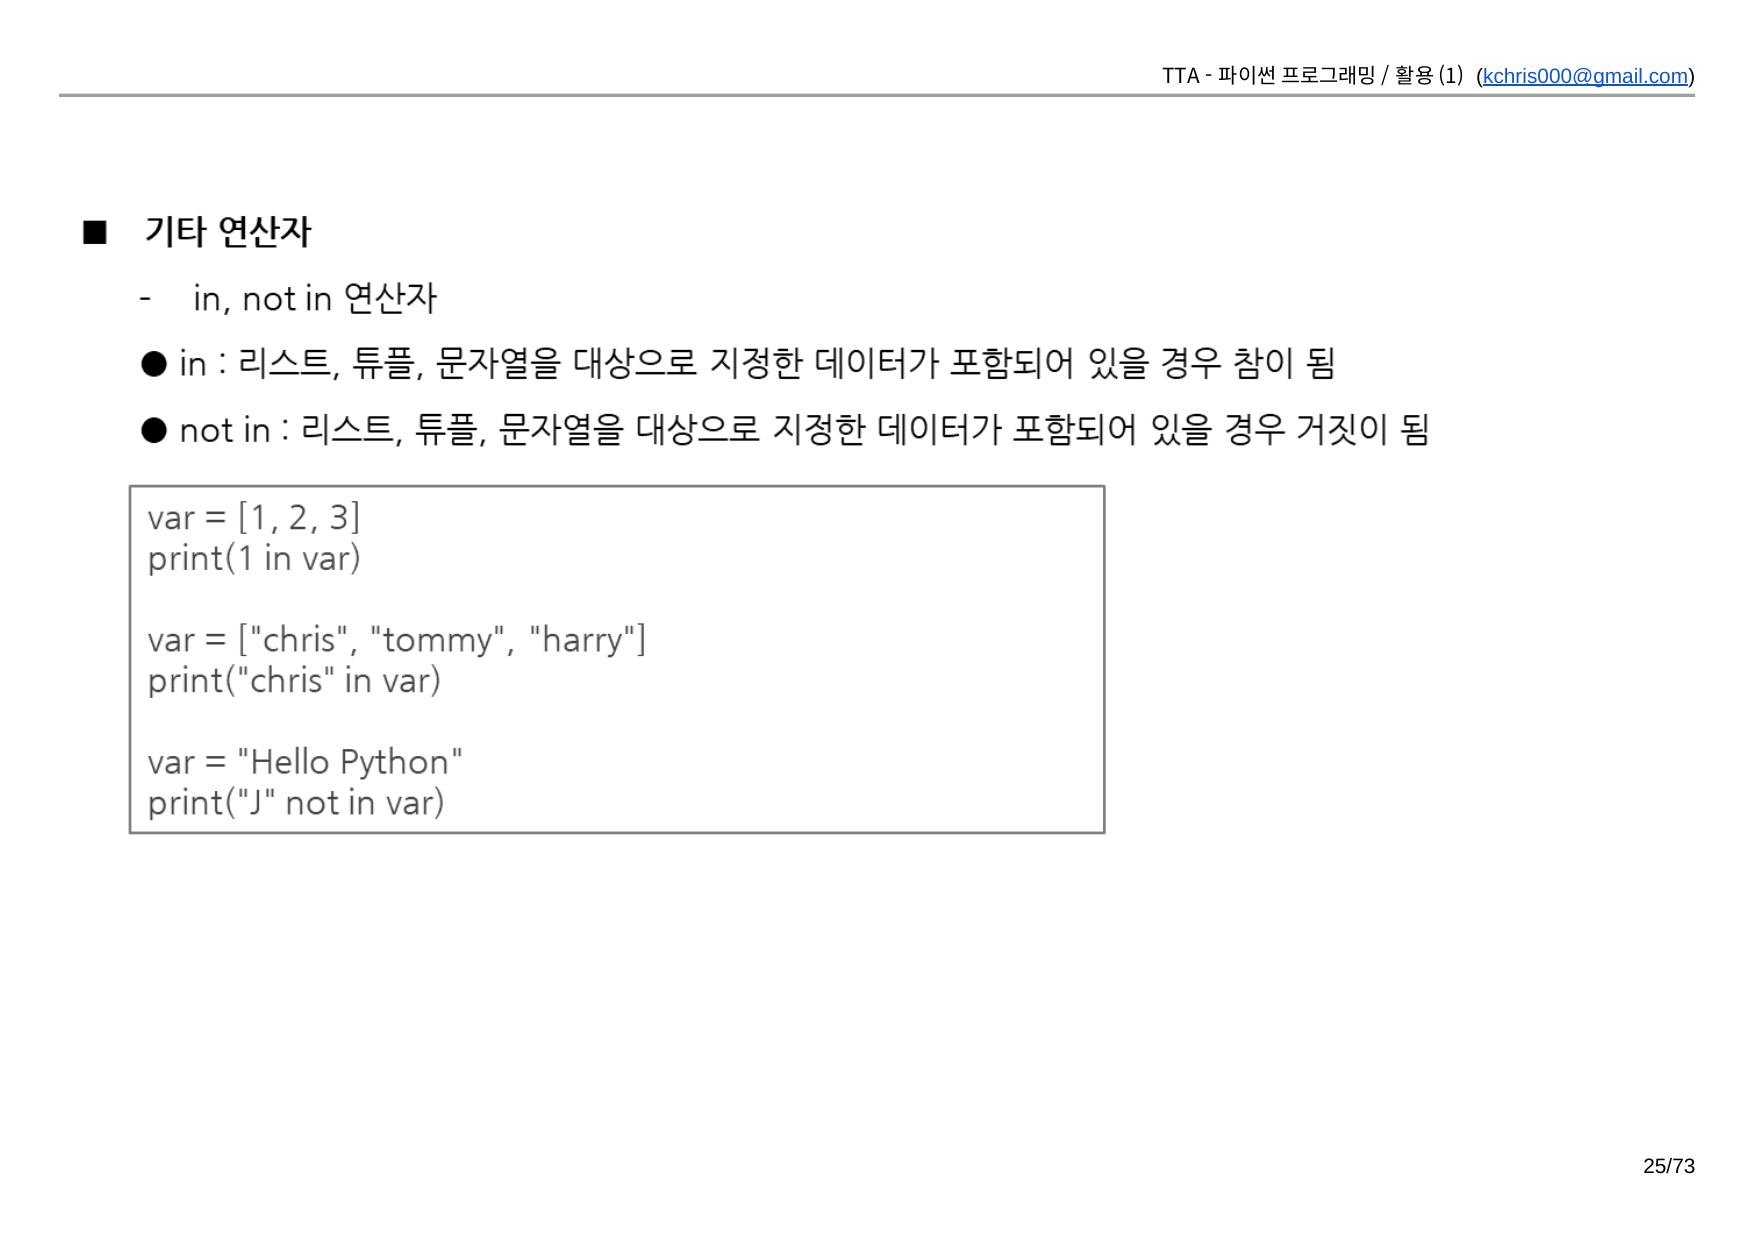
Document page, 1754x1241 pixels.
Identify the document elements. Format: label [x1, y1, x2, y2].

picture [58, 123, 1695, 847]
